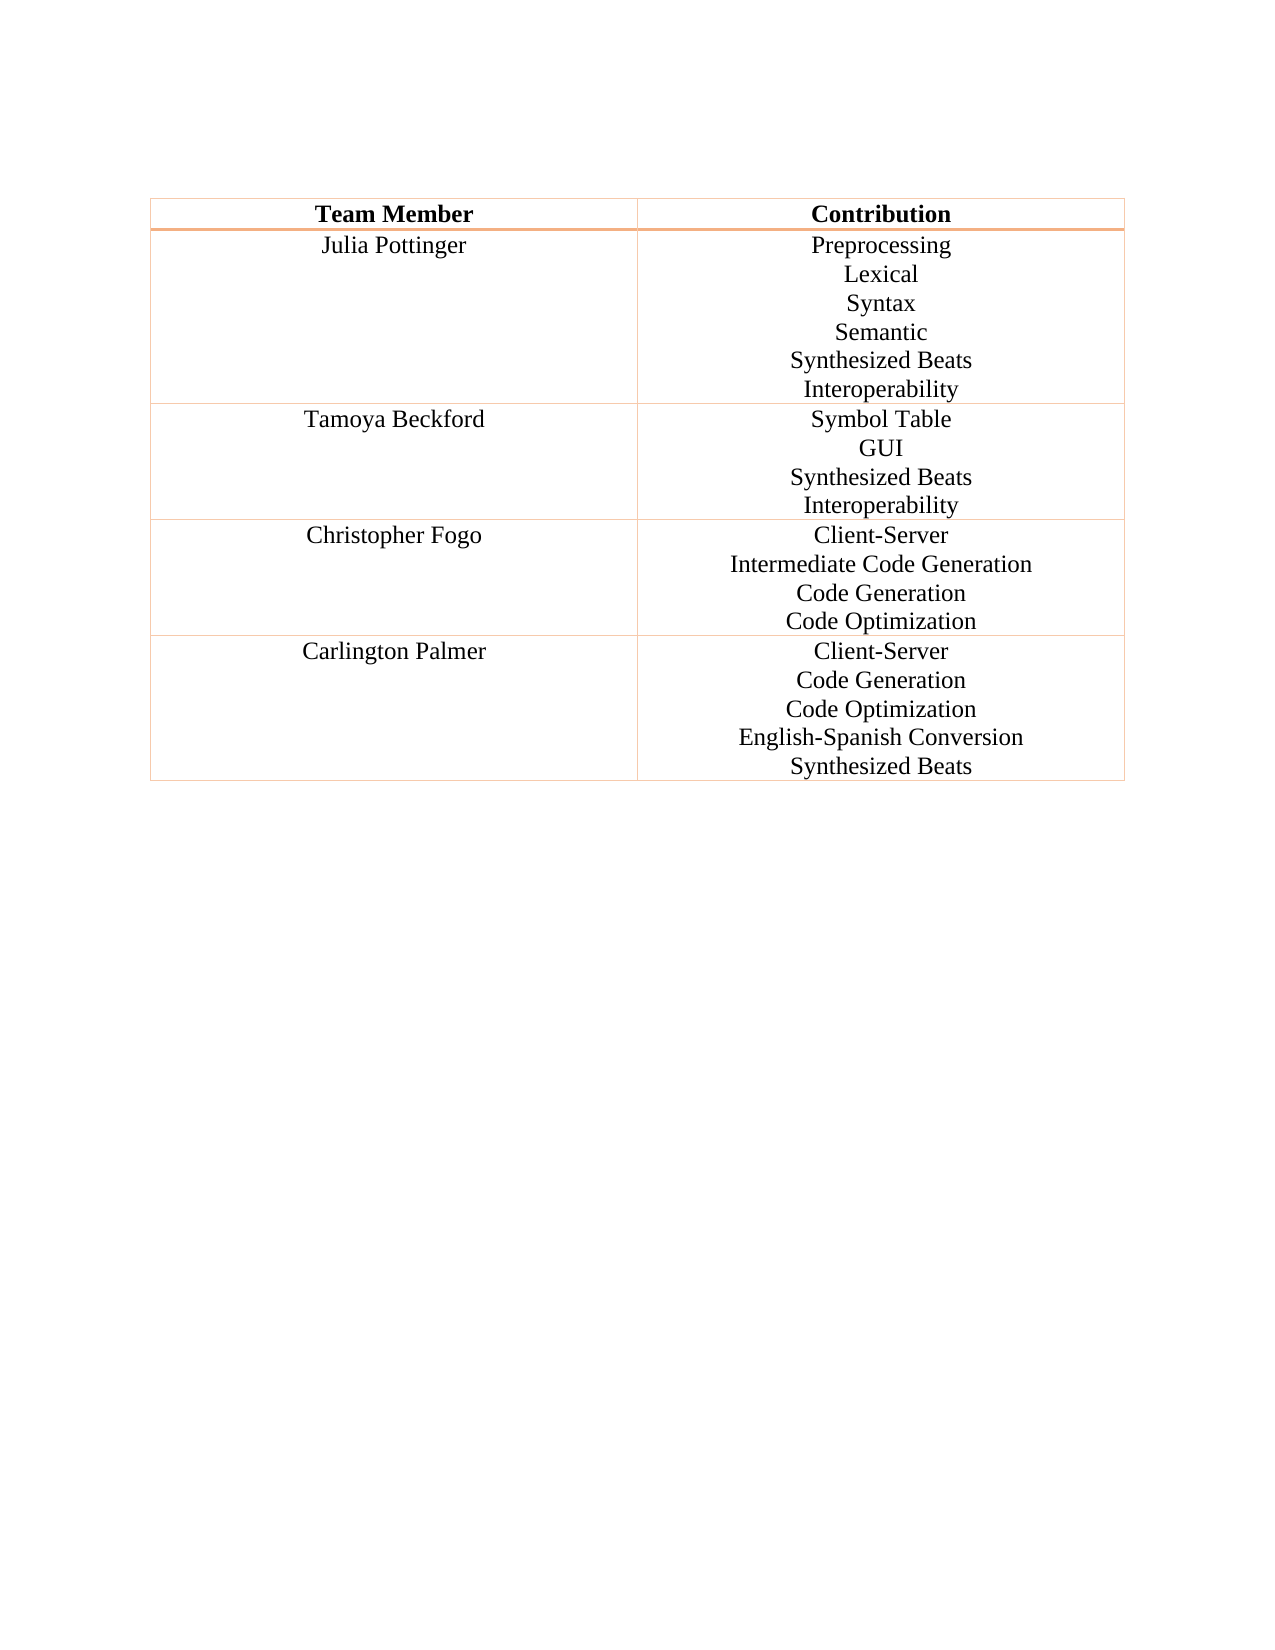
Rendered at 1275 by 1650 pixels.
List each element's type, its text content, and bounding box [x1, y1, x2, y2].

table_cell Tamoya Beckford [151, 404, 637, 519]
table_cell Julia Pottinger [151, 231, 637, 403]
table_cell Symbol Table GUI Synthesized Beats Interoperability [638, 404, 1124, 519]
table_header Team Member [151, 199, 637, 227]
table_cell Carlington Palmer [151, 636, 637, 780]
table_cell Preprocessing Lexical Syntax Semantic Synthesized Beats Interoperability [638, 231, 1124, 403]
table_cell Client-Server Code Generation Code Optimization English-Spanish Conversion Synthesized Beats [638, 636, 1124, 780]
table_cell Christopher Fogo [151, 520, 637, 635]
table_header Contribution [638, 199, 1124, 227]
table_cell Client-Server Intermediate Code Generation Code Generation Code Optimization [638, 520, 1124, 635]
